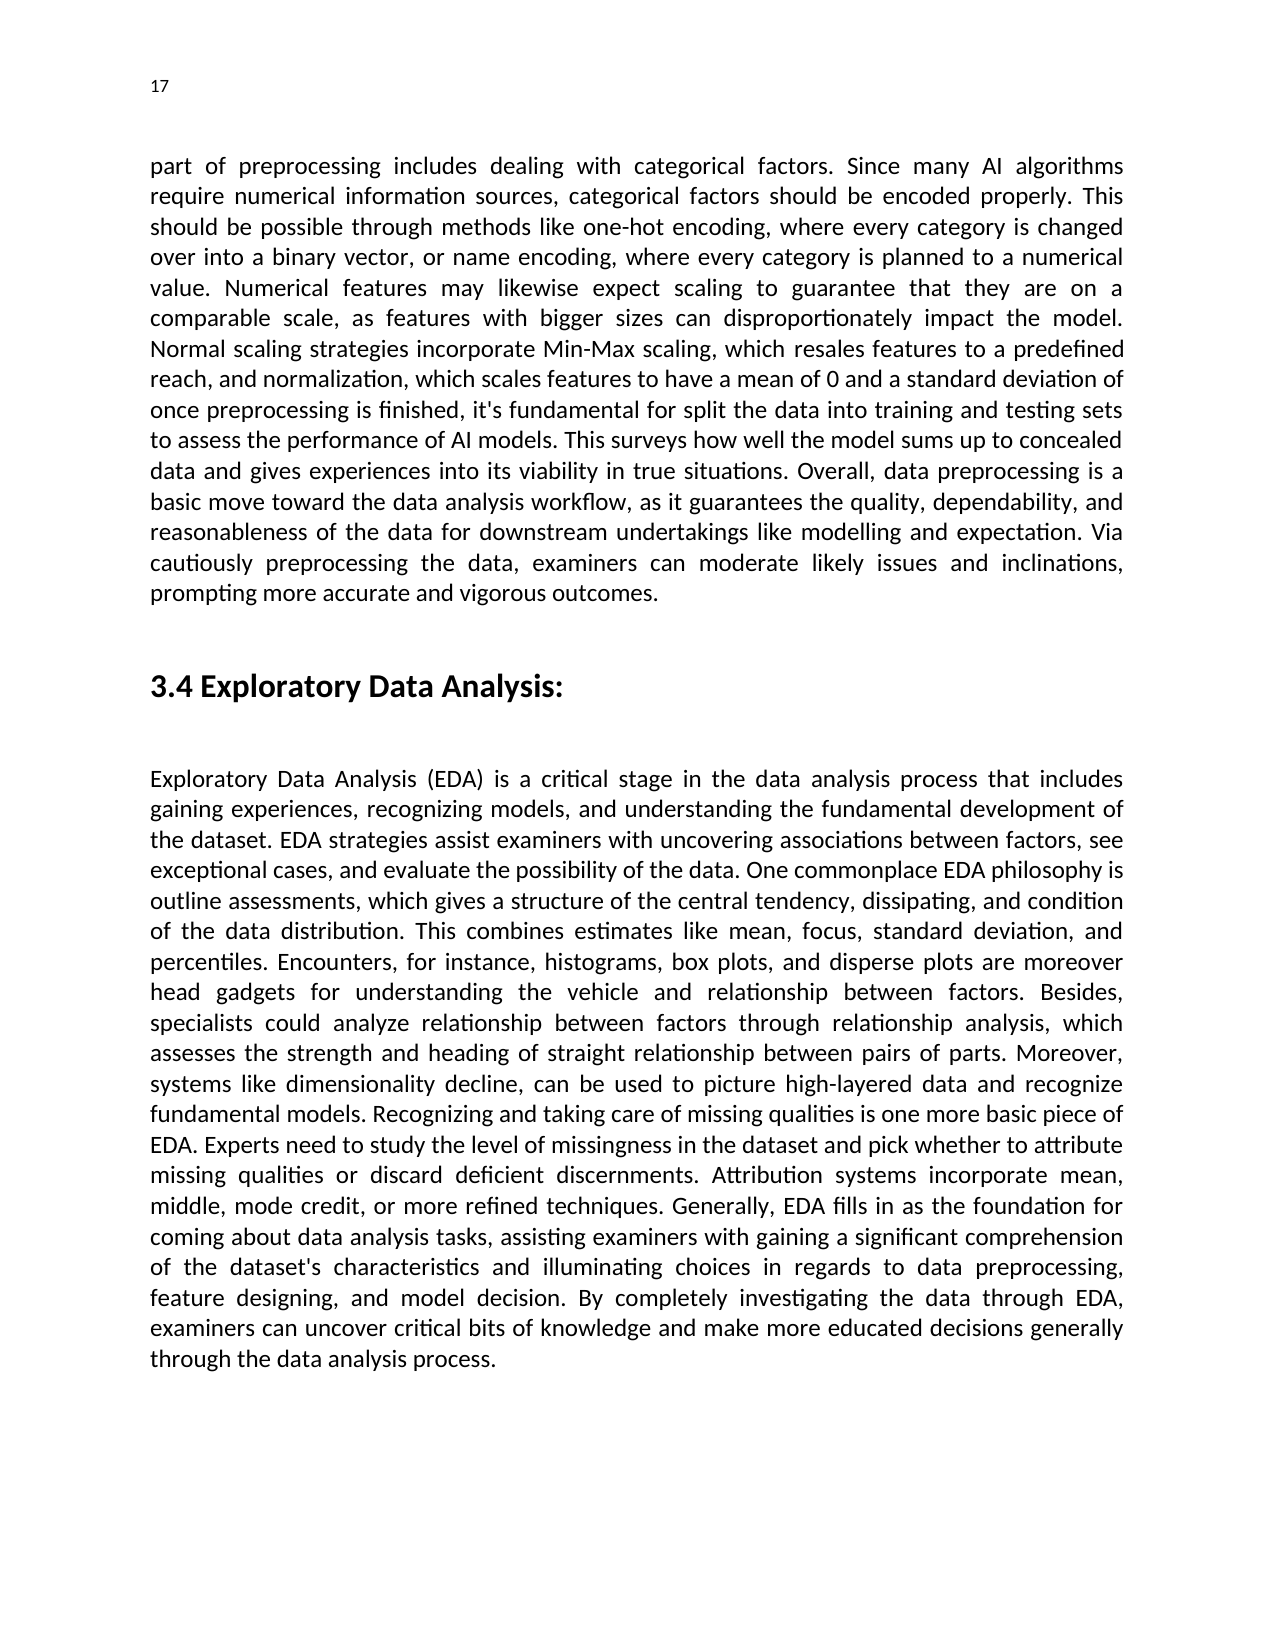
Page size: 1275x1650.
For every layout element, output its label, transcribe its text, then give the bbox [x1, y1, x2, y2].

text Exploratory Data Analysis (EDA) is a critical stage in the data analysis process that includes gaining experiences, recognizing models, and understanding the fundamental development of the dataset. EDA strategies assist examiners with uncovering associations between factors, see exceptional cases, and evaluate the possibility of the data. One commonplace EDA philosophy is outline assessments, which gives a structure of the central tendency, dissipating, and condition of the data distribution. This combines estimates like mean, focus, standard deviation, and percentiles. Encounters, for instance, histograms, box plots, and disperse plots are moreover head gadgets for understanding the vehicle and relationship between factors. Besides, specialists could analyze relationship between factors through relationship analysis, which assesses the strength and heading of straight relationship between pairs of parts. Moreover, systems like dimensionality decline, can be used to picture high-layered data and recognize fundamental models. Recognizing and taking care of missing qualities is one more basic piece of EDA. Experts need to study the level of missingness in the dataset and pick whether to attribute missing qualities or discard deficient discernments. Attribution systems incorporate mean, middle, mode credit, or more refined techniques. Generally, EDA fills in as the foundation for coming about data analysis tasks, assisting examiners with gaining a significant comprehension of the dataset's characteristics and illuminating choices in regards to data preprocessing, feature designing, and model decision. By completely investigating the data through EDA, examiners can uncover critical bits of knowledge and make more educated decisions generally through the data analysis process. [150, 763, 1125, 1373]
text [150, 150, 1125, 608]
subtitle 3.4 Exploratory Data Analysis: [150, 665, 1125, 706]
